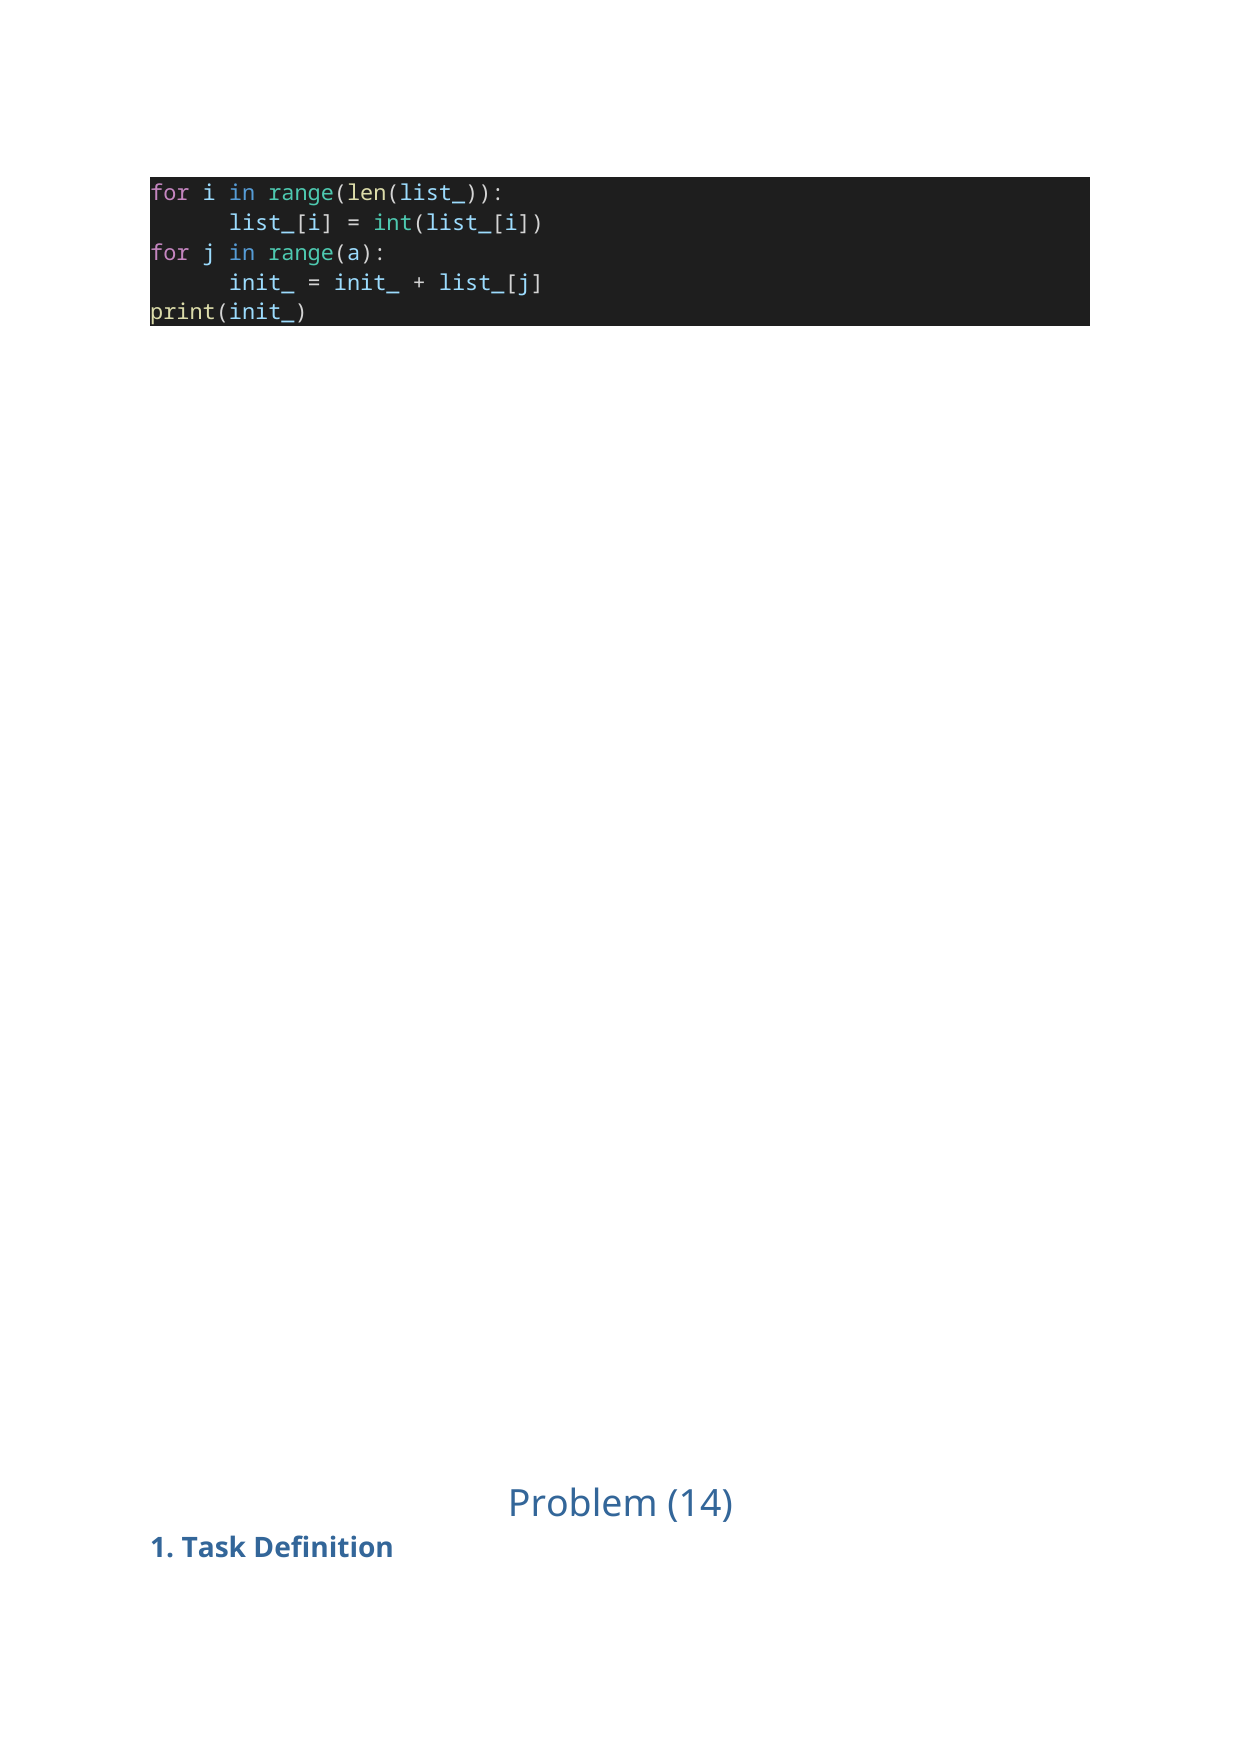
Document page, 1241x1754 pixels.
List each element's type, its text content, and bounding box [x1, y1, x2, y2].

text for j in range(a): [150, 237, 1090, 267]
text Problem (14) [150, 1476, 1090, 1527]
text init_ = init_ + list_[j] [150, 267, 1090, 296]
text for i in range(len(list_)): [150, 177, 1090, 207]
text print(init_) [150, 296, 1090, 326]
text 1. Task Definition [150, 1527, 1090, 1566]
text list_[i] = int(list_[i]) [150, 207, 1090, 237]
